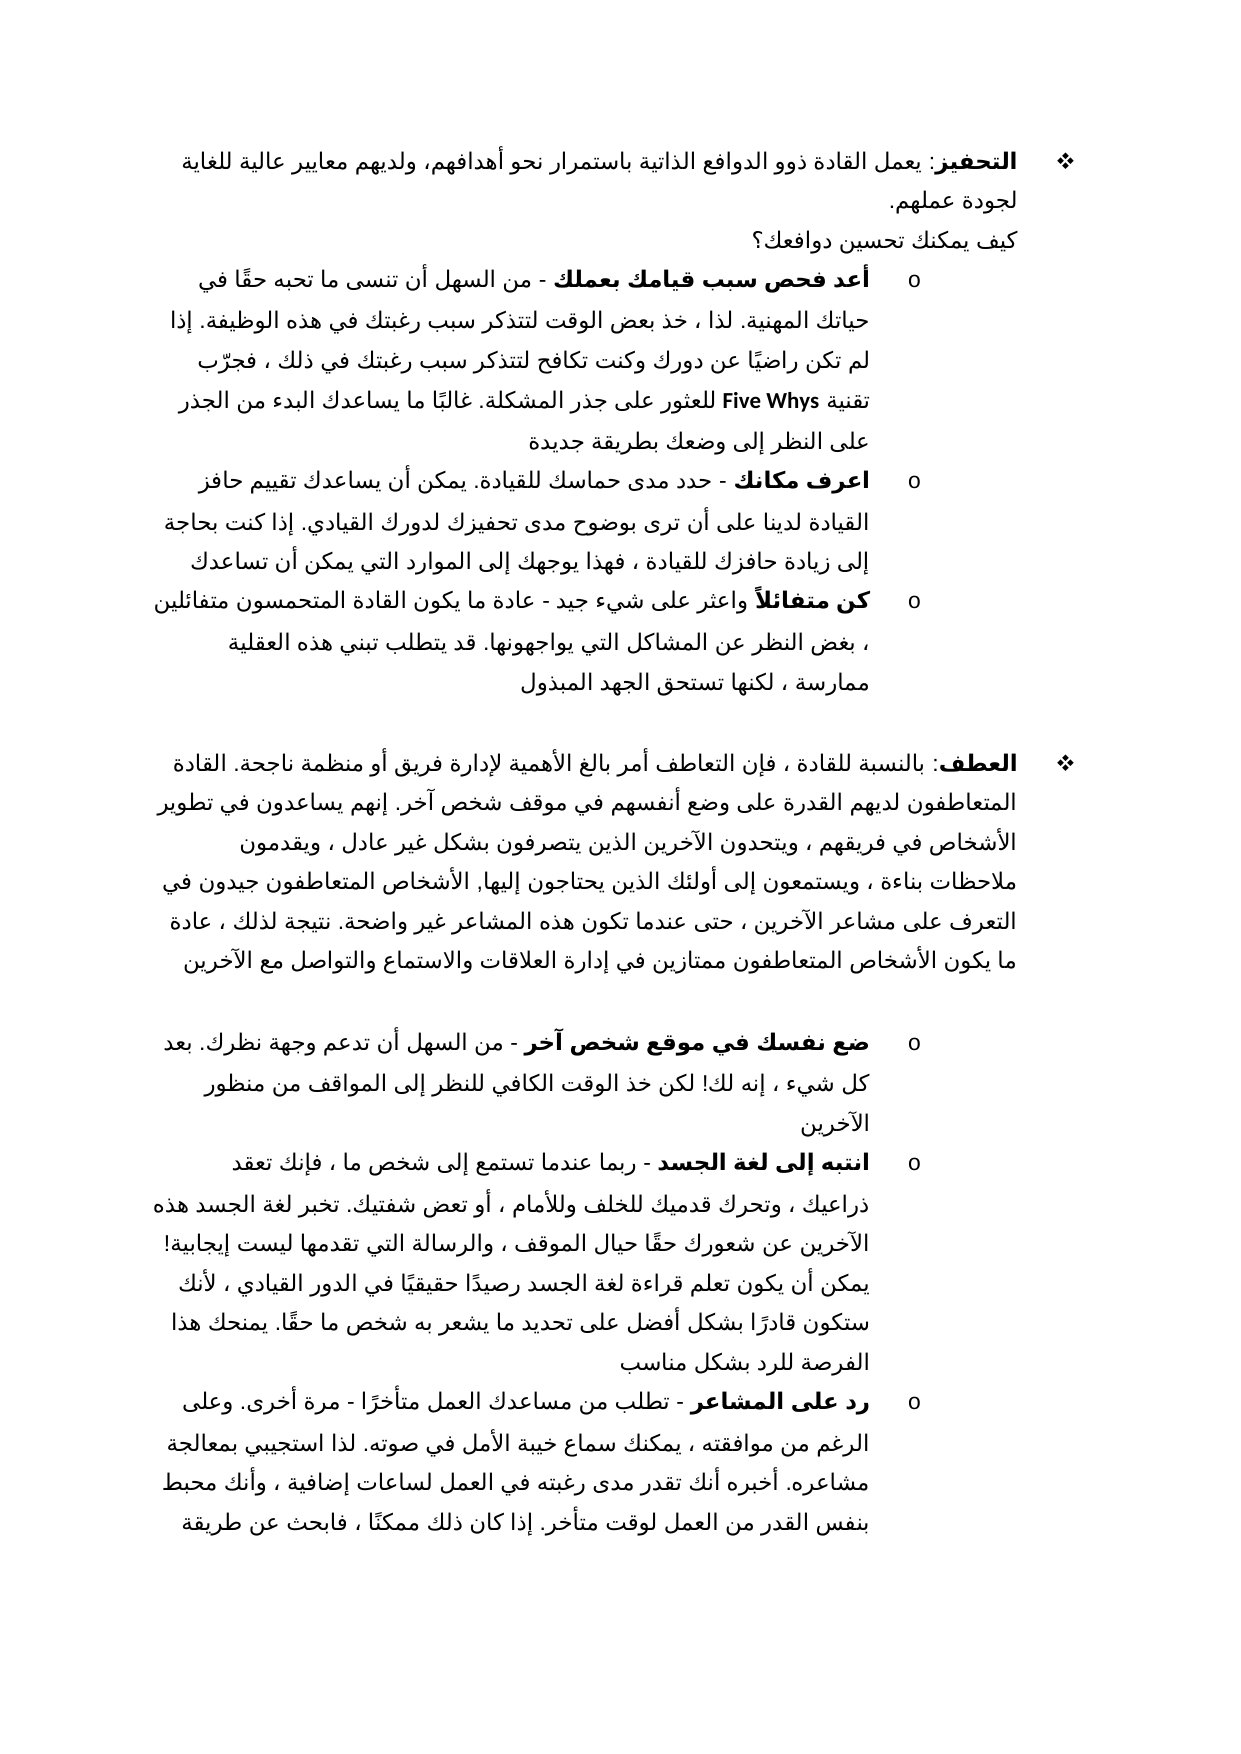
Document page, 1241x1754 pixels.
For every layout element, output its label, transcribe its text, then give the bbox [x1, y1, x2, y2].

list كن متفائلاً واعثر على شيء جيد - عادة ما يكون القادة المتحمسون متفائلين ، بغض النظر عن المشاكل التي يواجهونها. قد يتطلب تبني هذه العقلية ممارسة ، لكنها تستحق الجهد المبذول [148, 587, 907, 695]
list اعرف مكانك - حدد مدى حماسك للقيادة. يمكن أن يساعدك تقييم حافز القيادة لدينا على أن ترى بوضوح مدى تحفيزك لدورك القيادي. إذا كنت بحاجة إلى زيادة حافزك للقيادة ، فهذا يوجهك إلى الموارد التي يمكن أن تساعدك [148, 467, 907, 574]
list كيف يمكنك تحسين دوافعك؟ [148, 227, 1018, 253]
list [148, 1388, 908, 1535]
list العطف: بالنسبة للقادة ، فإن التعاطف أمر بالغ الأهمية لإدارة فريق أو منظمة ناجحة. القادة المتعاطفون لديهم القدرة على وضع أنفسهم في موقف شخص آخر. إنهم يساعدون في تطوير الأشخاص في فريقهم ، ويتحدون الآخرين الذين يتصرفون بشكل غير عادل ، ويقدمون ملاحظات بناءة ، ويستمعون إلى أولئك الذين يحتاجون إليها, الأشخاص المتعاطفون جيدون في التعرف على مشاعر الآخرين ، حتى عندما تكون هذه المشاعر غير واضحة. نتيجة لذلك ، عادة ما يكون الأشخاص المتعاطفون ممتازين في إدارة العلاقات والاستماع والتواصل مع الآخرين [148, 750, 1055, 974]
list التحفيز: يعمل القادة ذوو الدوافع الذاتية باستمرار نحو أهدافهم، ولديهم معايير عالية للغاية لجودة عملهم. [148, 148, 1055, 213]
list ضع نفسك في موقع شخص آخر - من السهل أن تدعم وجهة نظرك. بعد كل شيء ، إنه لك! لكن خذ الوقت الكافي للنظر إلى المواقف من منظور الآخرين [148, 1029, 908, 1136]
list انتبه إلى لغة الجسد - ربما عندما تستمع إلى شخص ما ، فإنك تعقد ذراعيك ، وتحرك قدميك للخلف وللأمام ، أو تعض شفتيك. تخبر لغة الجسد هذه الآخرين عن شعورك حقًا حيال الموقف ، والرسالة التي تقدمها ليست إيجابية! يمكن أن يكون تعلم قراءة لغة الجسد رصيدًا حقيقيًا في الدور القيادي ، لأنك ستكون قادرًا بشكل أفضل على تحديد ما يشعر به شخص ما حقًا. يمنحك هذا الفرصة للرد بشكل مناسب [148, 1149, 908, 1375]
list أعد فحص سبب قيامك بعملك - من السهل أن تنسى ما تحبه حقًا في حياتك المهنية. لذا ، خذ بعض الوقت لتتذكر سبب رغبتك في هذه الوظيفة. إذا لم تكن راضيًا عن دورك وكنت تكافح لتتذكر سبب رغبتك في ذلك ، فجرّب تقنية Five Whys للعثور على جذر المشكلة. غالبًا ما يساعدك البدء من الجذر على النظر إلى وضعك بطريقة جديدة [148, 266, 907, 454]
